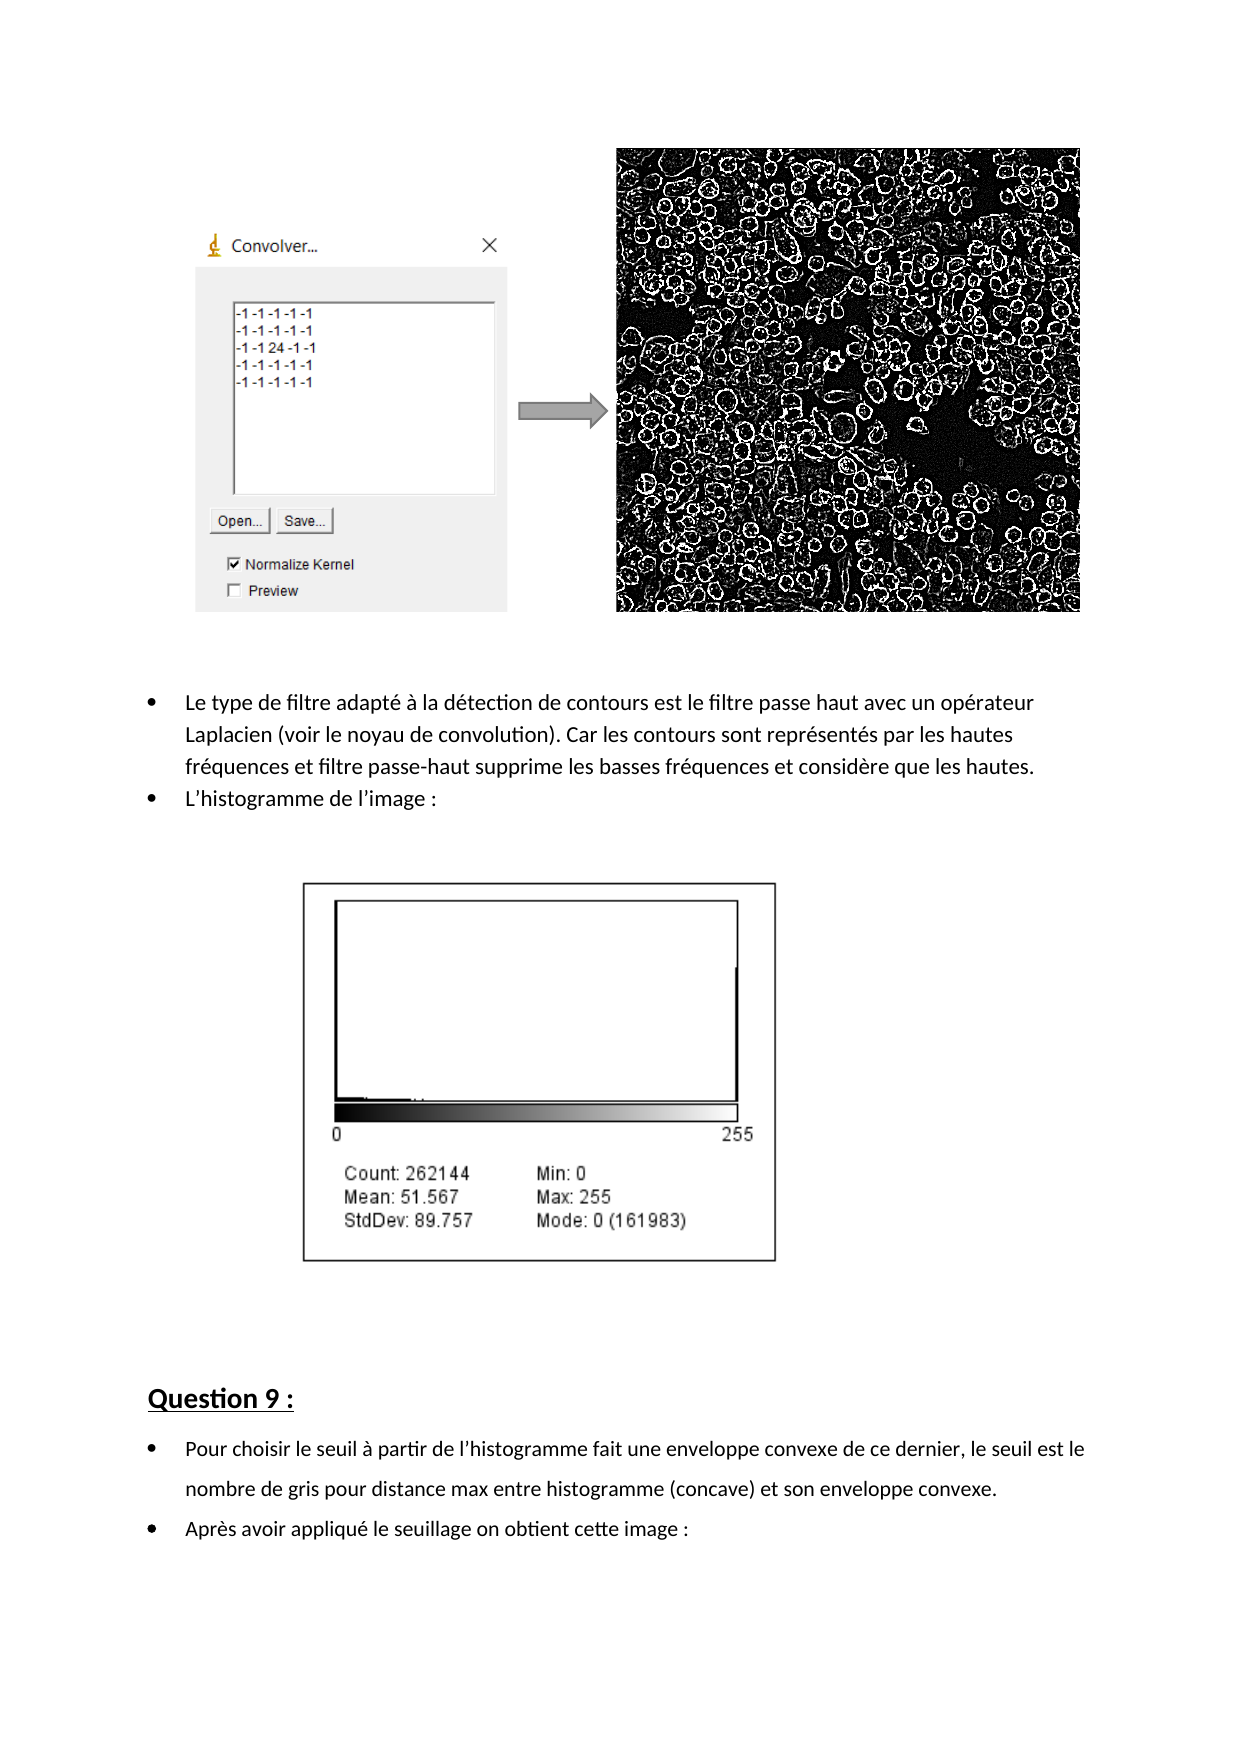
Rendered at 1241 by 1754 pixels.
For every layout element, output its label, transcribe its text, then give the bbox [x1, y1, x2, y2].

list Pour choisir le seuil à partir de l’histogramme fait une enveloppe convexe de ce dernier, le seuil est le nombre de gris pour distance max entre histogramme (concave) et son enveloppe convexe. [148, 1435, 1093, 1502]
picture [616, 147, 1080, 612]
picture [195, 228, 508, 612]
list L’histogramme de l’image : [148, 784, 1093, 812]
list Le type de filtre adapté à la détection de contours est le filtre passe haut avec un opérateur Laplacien (voir le noyau de convolution). Car les contours sont représentés par les hautes fréquences et filtre passe-haut supprime les basses fréquences et considère que les hautes. [148, 688, 1093, 780]
picture [297, 880, 784, 1268]
text Question 9 : [148, 1380, 1093, 1416]
list Après avoir appliqué le seuillage on obtient cette image : [148, 1515, 1093, 1542]
